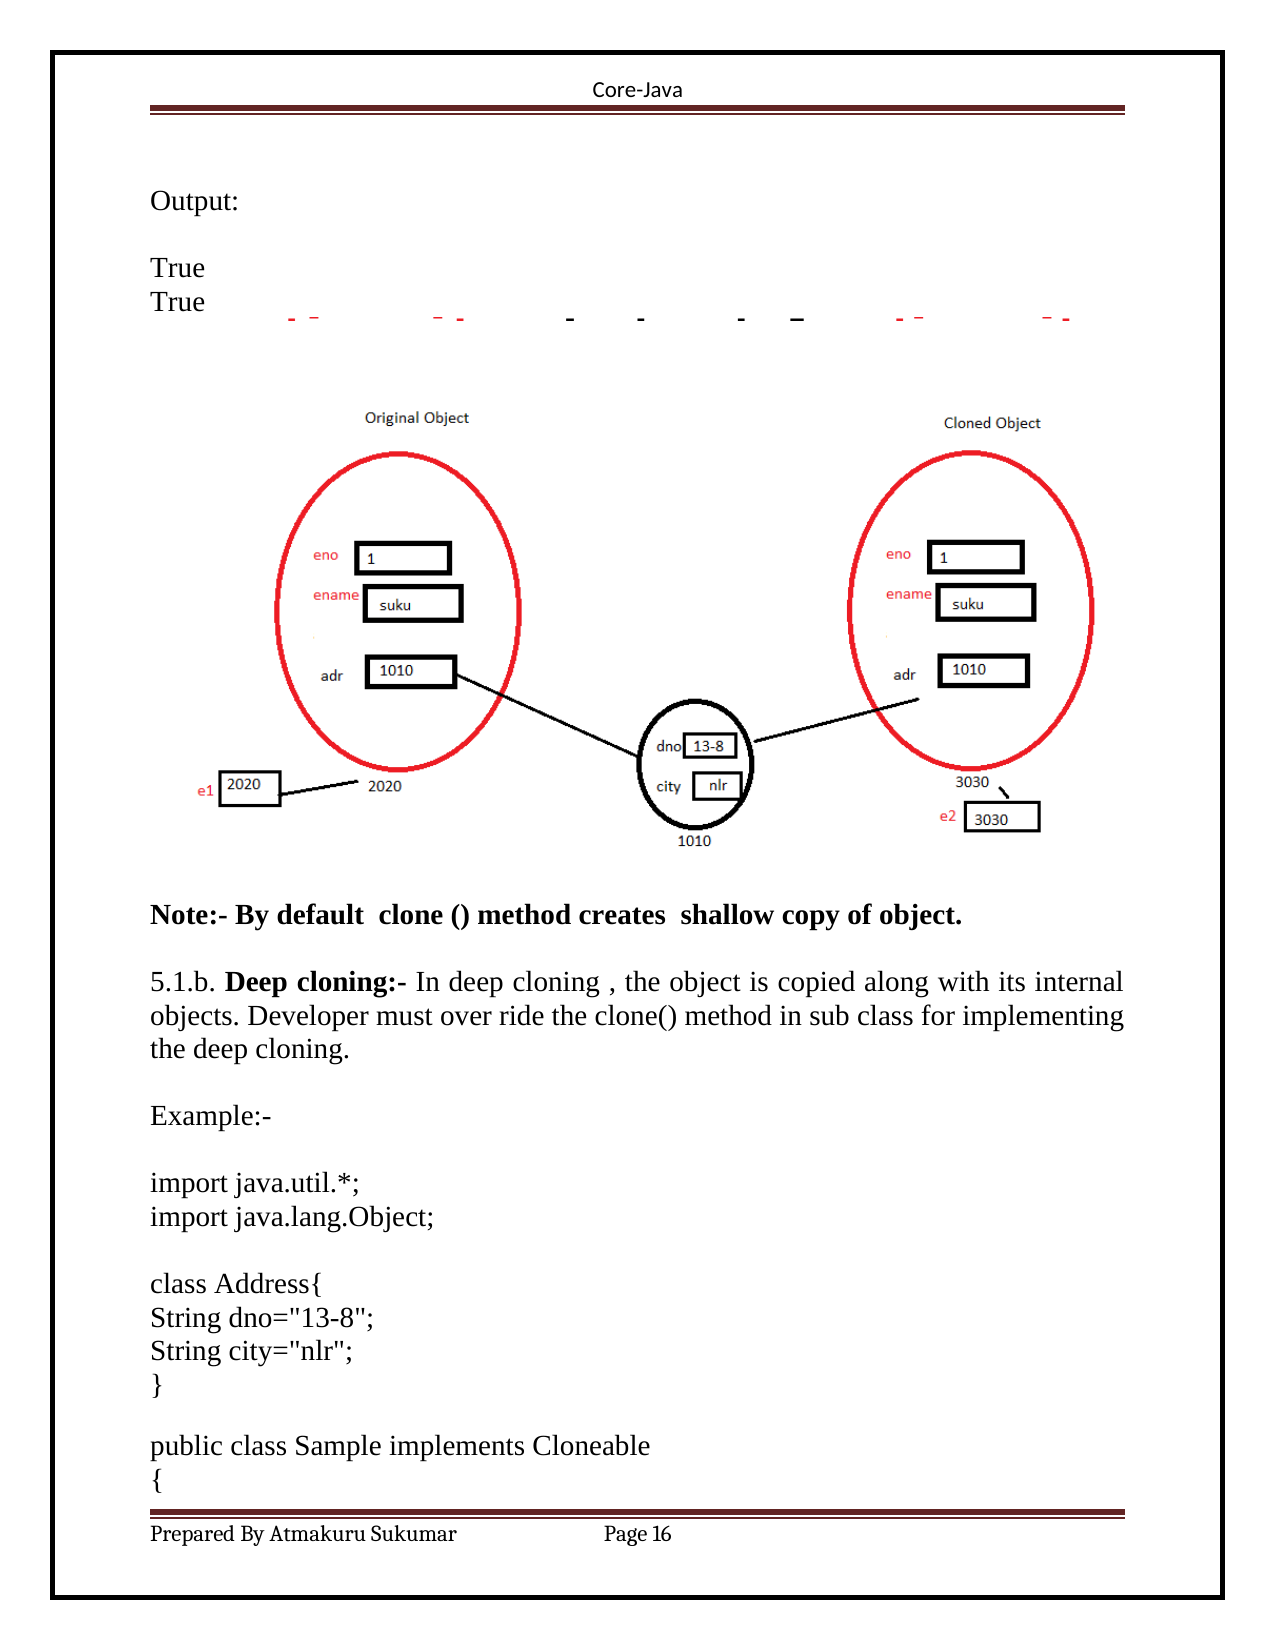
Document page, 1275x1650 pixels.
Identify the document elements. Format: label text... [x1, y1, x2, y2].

text import java.util.*; [150, 1166, 1125, 1199]
text String dno="13-8"; [150, 1300, 1125, 1333]
text True [150, 251, 1125, 284]
picture [150, 317, 1124, 321]
text } [150, 1367, 1125, 1400]
text String city="nlr"; [150, 1333, 1125, 1367]
text 5.1.b. Deep cloning:- In deep cloning , the object is copied along with its internal objects. Developer must over ride the clone() method in sub class for implementing the deep cloning. [150, 964, 1125, 1065]
picture [150, 345, 1125, 864]
text public class Sample implements Cloneable [150, 1428, 1125, 1462]
text True [150, 284, 1125, 318]
text class Address{ [150, 1266, 1125, 1300]
text Output: [150, 183, 1125, 217]
text Example:- [150, 1098, 1125, 1132]
text Note:- By default clone () method creates shallow copy of object. [150, 897, 1125, 931]
text { [150, 1462, 1125, 1496]
text import java.lang.Object; [150, 1199, 1125, 1233]
